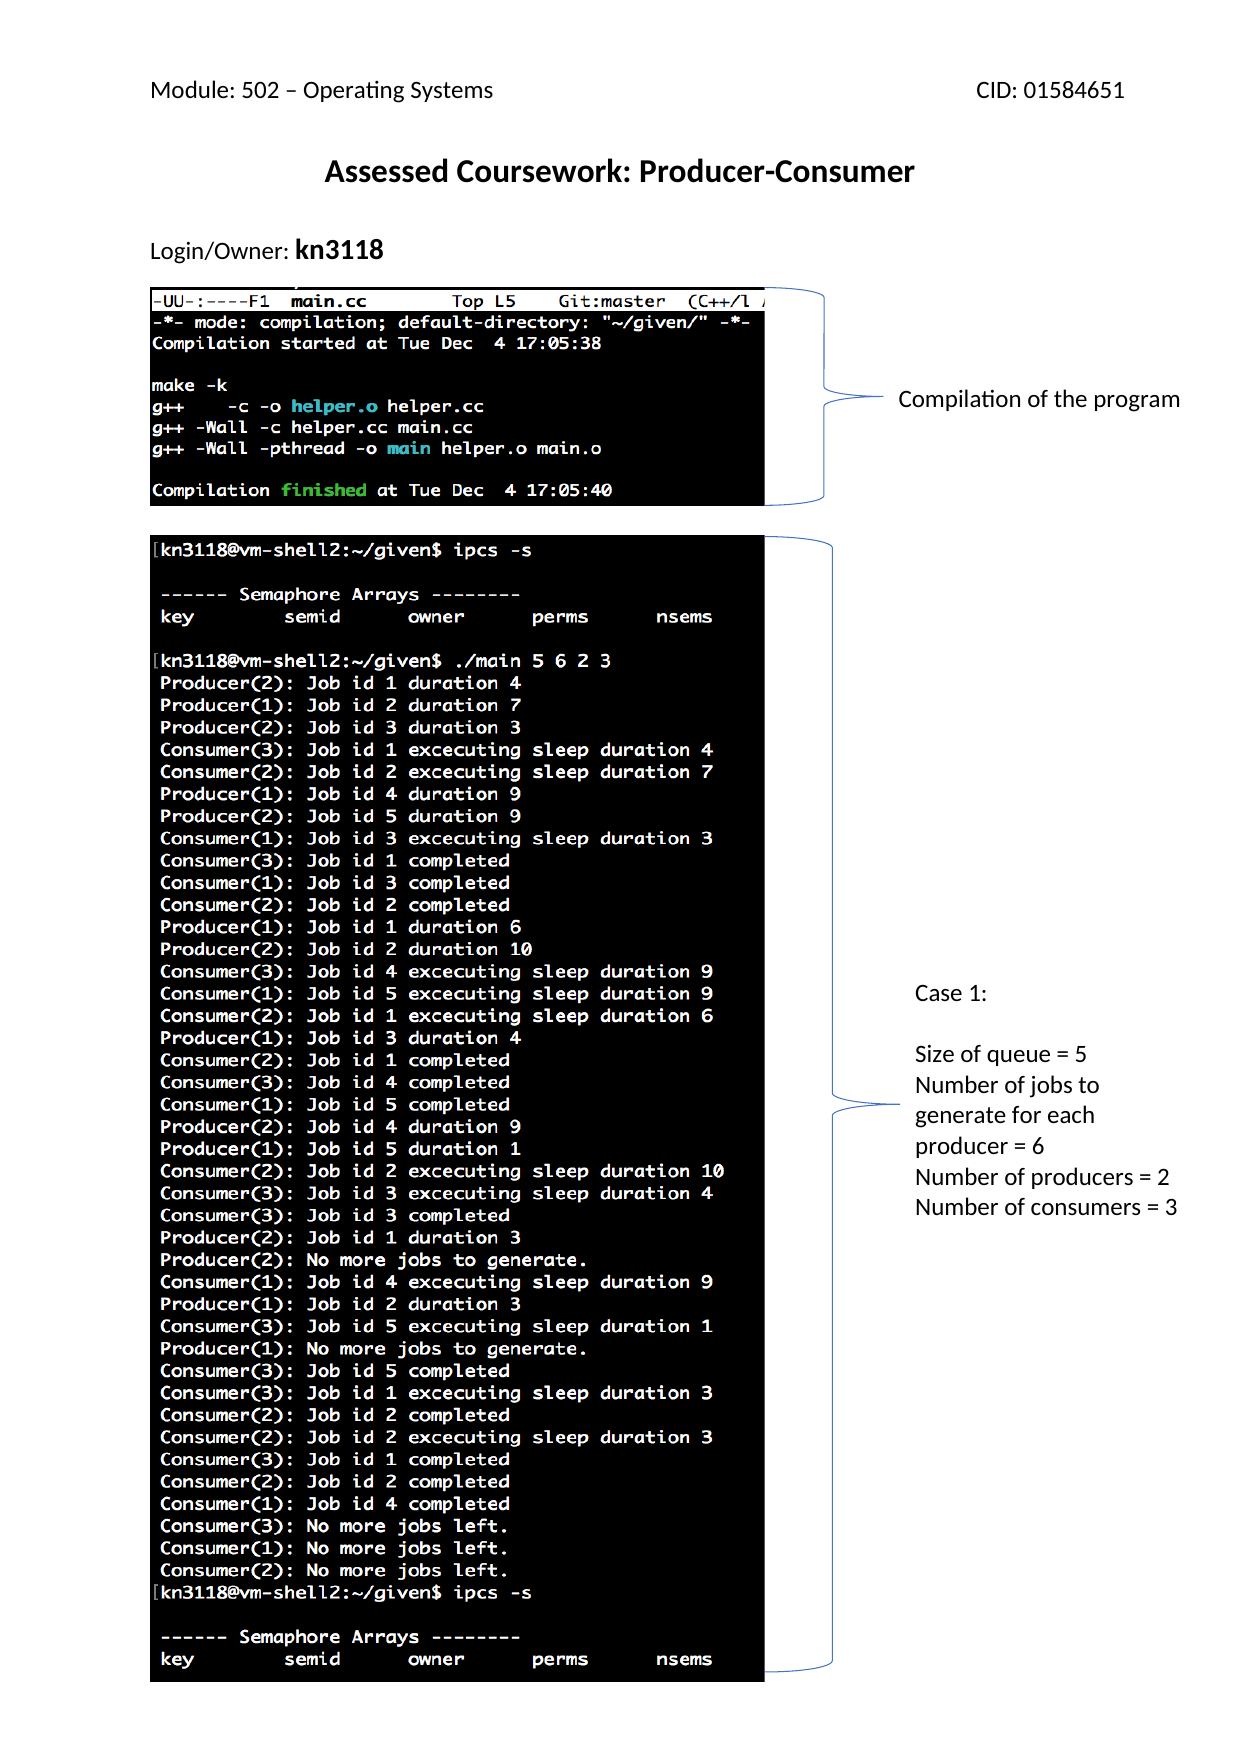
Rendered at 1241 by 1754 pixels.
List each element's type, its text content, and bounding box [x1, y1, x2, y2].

picture [150, 535, 765, 1682]
picture [150, 287, 765, 506]
text Assessed Coursework: Producer-Consumer [150, 150, 1090, 191]
text Login/Owner: kn3118 [150, 231, 1090, 267]
